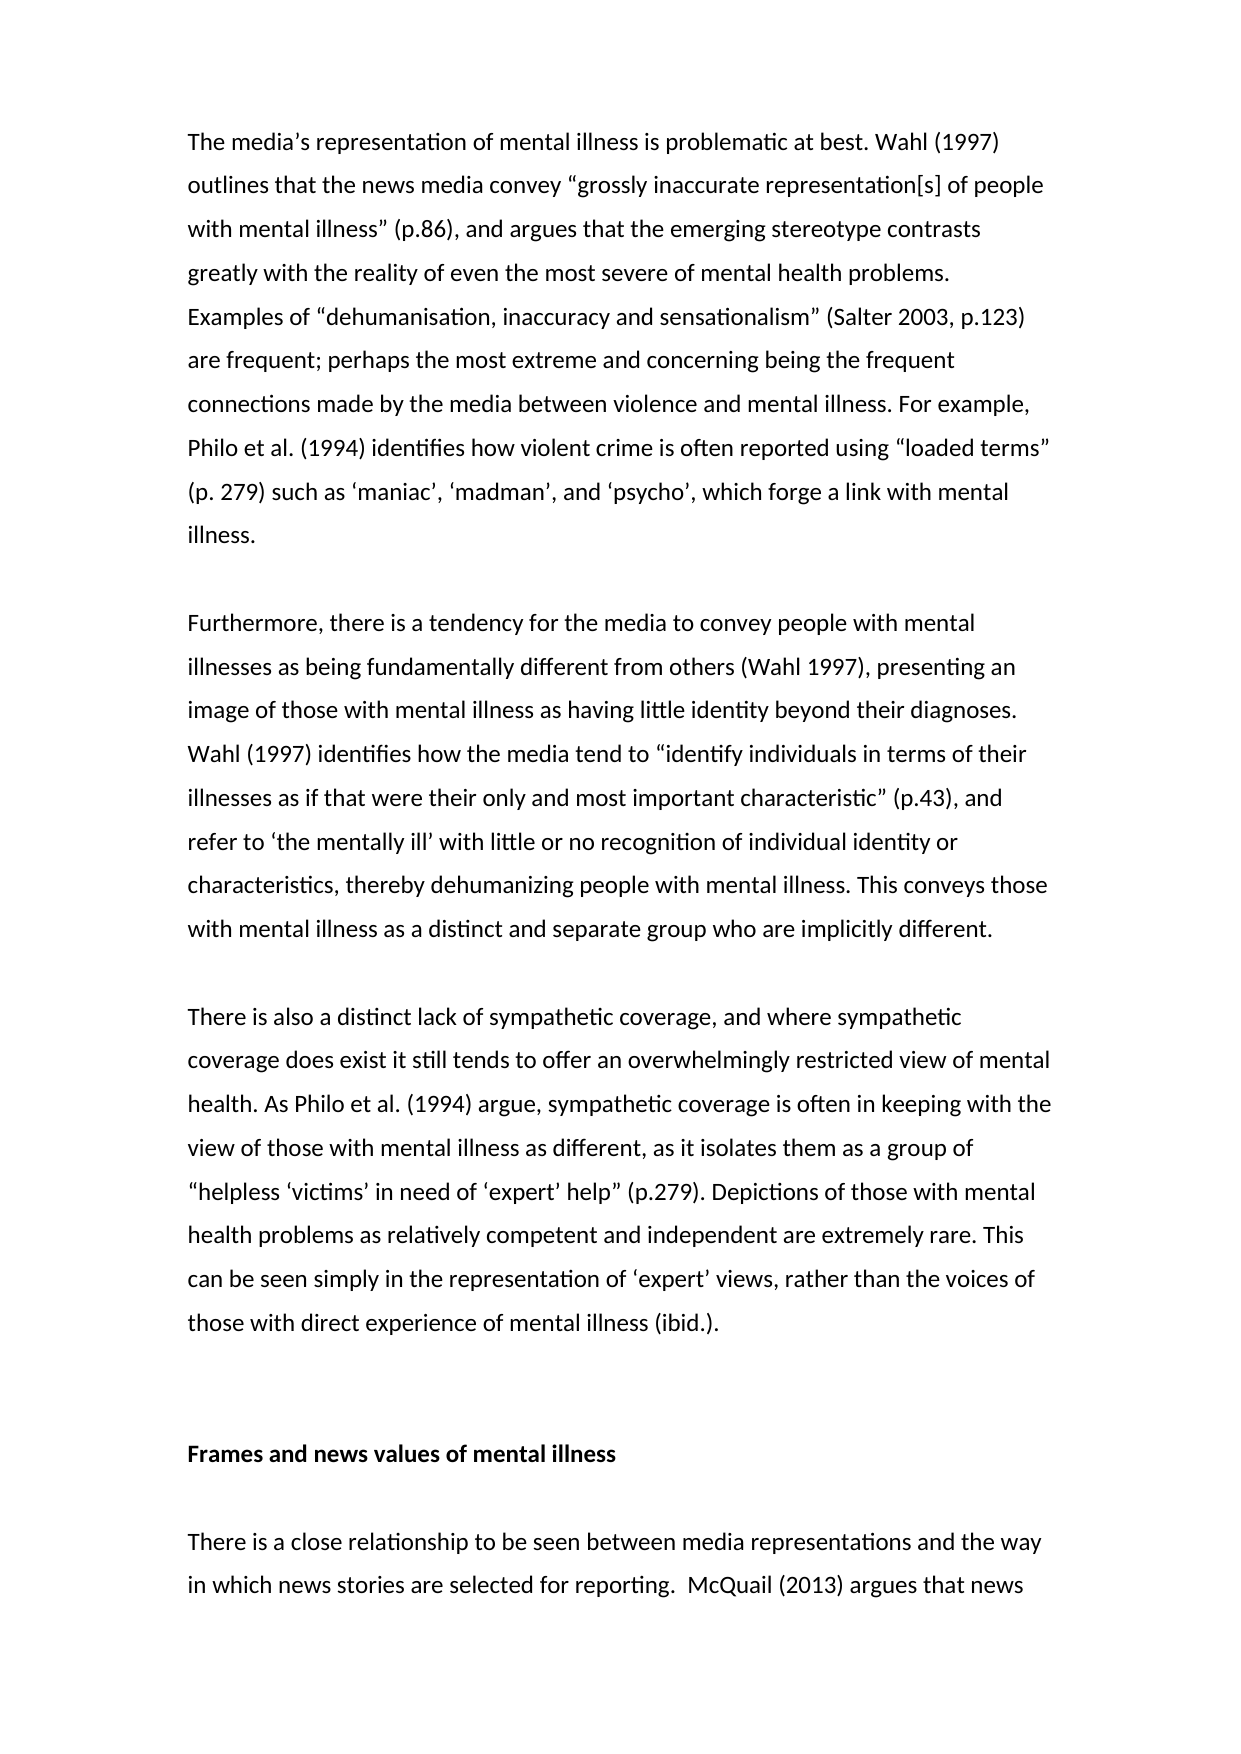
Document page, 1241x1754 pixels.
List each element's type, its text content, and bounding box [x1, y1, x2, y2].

text Furthermore, there is a tendency for the media to convey people with mental illnesses as being fundamentally different from others (Wahl 1997), presenting an image of those with mental illness as having little identity beyond their diagnoses. Wahl (1997) identifies how the media tend to “identify individuals in terms of their illnesses as if that were their only and most important characteristic” (p.43), and refer to ‘the mentally ill’ with little or no recognition of individual identity or characteristics, thereby dehumanizing people with mental illness. This conveys those with mental illness as a distinct and separate group who are implicitly different. [187, 596, 1053, 946]
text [187, 1515, 1053, 1603]
text There is also a distinct lack of sympathetic coverage, and where sympathetic coverage does exist it still tends to offer an overwhelmingly restricted view of mental health. As Philo et al. (1994) argue, sympathetic coverage is often in keeping with the view of those with mental illness as different, as it isolates them as a group of “helpless ‘victims’ in need of ‘expert’ help” (p.279). Depictions of those with mental health problems as relatively competent and independent are extremely rare. This can be seen simply in the representation of ‘expert’ views, rather than the voices of those with direct experience of mental illness (ibid.). [187, 990, 1053, 1340]
text Frames and news values of mental illness [187, 1428, 1053, 1471]
text The media’s representation of mental illness is problematic at best. Wahl (1997) outlines that the news media convey “grossly inaccurate representation[s] of people with mental illness” (p.86), and argues that the emerging stereotype contrasts greatly with the reality of even the most severe of mental health problems. Examples of “dehumanisation, inaccuracy and sensationalism” (Salter 2003, p.123) are frequent; perhaps the most extreme and concerning being the frequent connections made by the media between violence and mental illness. For example, Philo et al. (1994) identifies how violent crime is often reported using “loaded terms” (p. 279) such as ‘maniac’, ‘madman’, and ‘psycho’, which forge a link with mental illness. [187, 115, 1053, 553]
